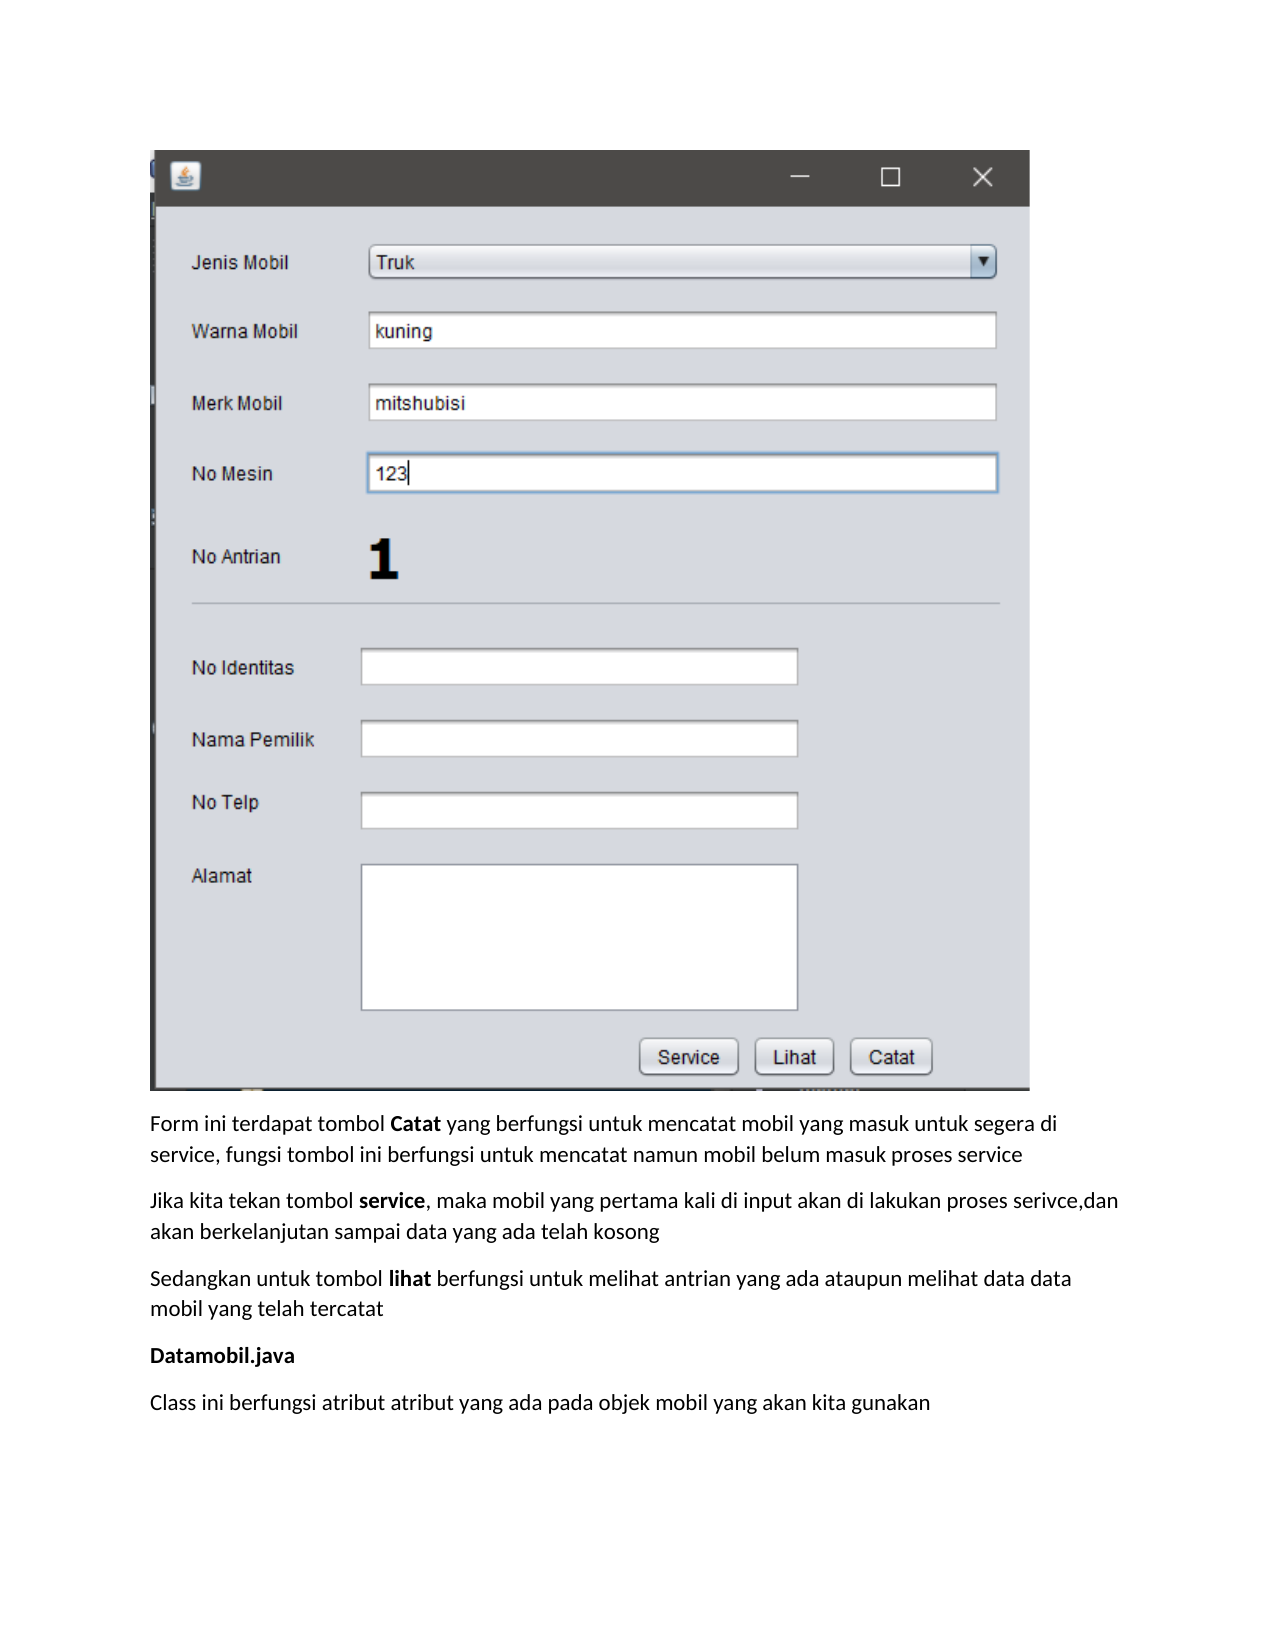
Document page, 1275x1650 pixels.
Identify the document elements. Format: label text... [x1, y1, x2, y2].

text Datamobil.java [150, 1341, 1125, 1369]
text Form ini terdapat tombol Catat yang berfungsi untuk mencatat mobil yang masuk untuk segera di service, fungsi tombol ini berfungsi untuk mencatat namun mobil belum masuk proses service [150, 1109, 1125, 1168]
text Sedangkan untuk tombol lihat berfungsi untuk melihat antrian yang ada ataupun melihat data data mobil yang telah tercatat [150, 1264, 1125, 1322]
picture [150, 150, 1030, 1091]
text Jika kita tekan tombol service, maka mobil yang pertama kali di input akan di lakukan proses serivce,dan akan berkelanjutan sampai data yang ada telah kosong [150, 1187, 1125, 1245]
text Class ini berfungsi atribut atribut yang ada pada objek mobil yang akan kita gunakan [150, 1388, 1125, 1416]
